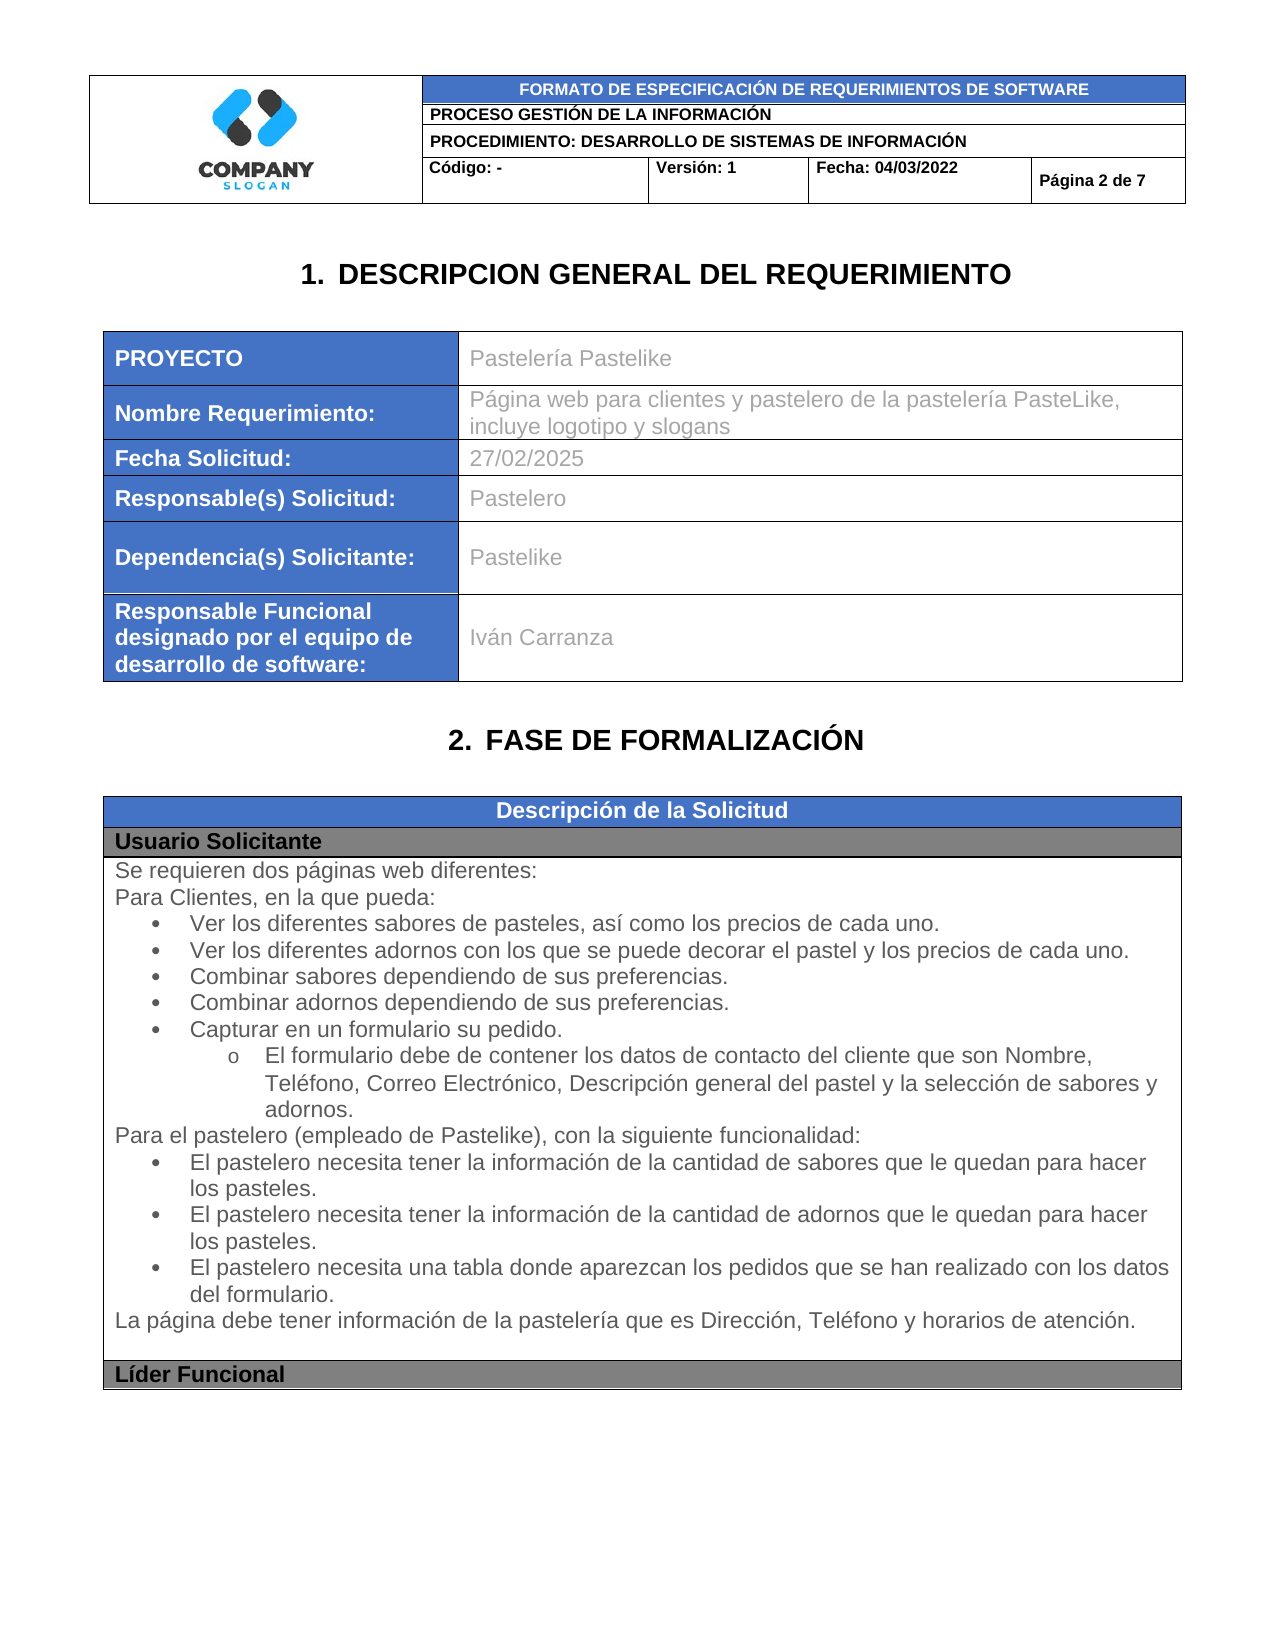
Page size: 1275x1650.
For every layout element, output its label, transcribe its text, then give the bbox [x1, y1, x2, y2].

table_cell Responsable(s) Solicitud: [104, 476, 458, 521]
picture [195, 86, 317, 192]
table_cell Iván Carranza [459, 595, 1182, 681]
table_cell Se requieren dos páginas web diferentes: Para Clientes, en la que pueda: Ver los diferentes sabores de pasteles, así como los precios de cada uno. Ver los diferentes adornos con los que se puede decorar el pastel y los precios de cada uno. Combinar sabores dependiendo de sus preferencias. Combinar adornos dependiendo de sus preferencias. Capturar en un formulario su pedido. El formulario debe de contener los datos de contacto del cliente que son Nombre, Teléfono, Correo Electrónico, Descripción general del pastel y la selección de sabores y adornos. Para el pastelero (empleado de Pastelike), con la siguiente funcionalidad: El pastelero necesita tener la información de la cantidad de sabores que le quedan para hacer los pasteles. El pastelero necesita tener la información de la cantidad de adornos que le quedan para hacer los pasteles. El pastelero necesita una tabla donde aparezcan los pedidos que se han realizado con los datos del formulario. La página debe tener información de la pastelería que es Dirección, Teléfono y horarios de atención. [104, 858, 1181, 1359]
table_cell Pastelike [459, 522, 1182, 593]
table_cell Pastelero [459, 476, 1182, 521]
table_cell Responsable Funcional designado por el equipo de desarrollo de software: [104, 595, 458, 681]
table_cell Fecha Solicitud: [104, 440, 458, 475]
table_cell Página web para clientes y pastelero de la pastelería PasteLike, incluye logotipo y slogans [459, 386, 1182, 439]
table_cell Usuario Solicitante [104, 828, 1181, 856]
table_cell Líder Funcional [104, 1361, 1181, 1388]
table_cell Dependencia(s) Solicitante: [104, 522, 458, 593]
table_header Descripción de la Solicitud [104, 797, 1181, 827]
table_header Pastelería Pastelike [459, 332, 1182, 385]
table_header PROYECTO [104, 332, 458, 385]
subtitle DESCRIPCION GENERAL DEL REQUERIMIENTO [215, 257, 1098, 291]
subtitle FASE DE FORMALIZACIÓN [215, 723, 1098, 756]
table_cell Nombre Requerimiento: [104, 386, 458, 439]
table_cell 27/02/2025 [459, 440, 1182, 475]
